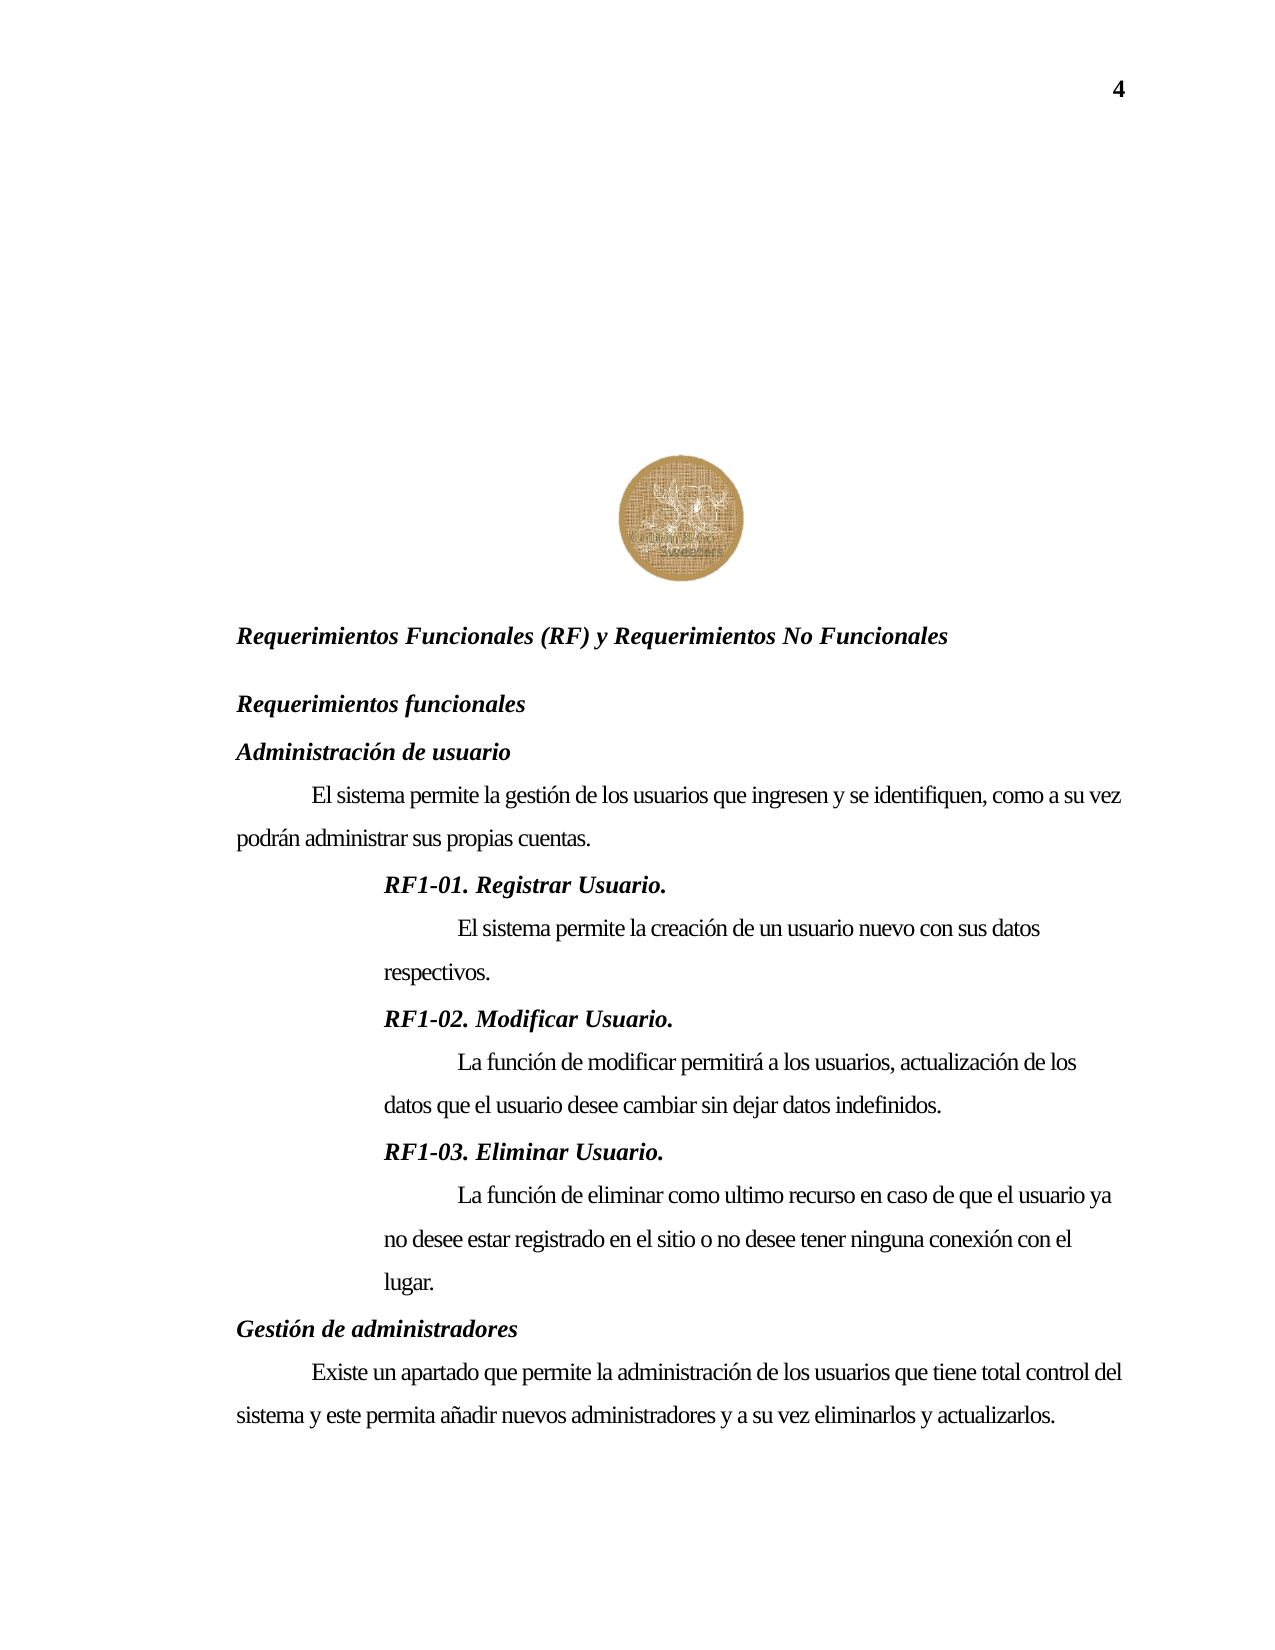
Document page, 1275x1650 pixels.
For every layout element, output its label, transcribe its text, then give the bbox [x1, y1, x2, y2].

subtitle RF1-01. Registrar Usuario. [310, 870, 1125, 899]
subtitle Administración de usuario [236, 737, 1125, 766]
subtitle Requerimientos Funcionales (RF) y Requerimientos No Funcionales [236, 621, 1125, 650]
subtitle RF1-03. Eliminar Usuario. [310, 1137, 1125, 1166]
subtitle RF1-02. Modificar Usuario. [310, 1004, 1125, 1033]
title La función de eliminar como ultimo recurso en caso de que el usuario ya no desee estar registrado en el sitio o no desee tener ninguna conexión con el lugar. [384, 1181, 1125, 1296]
title Existe un apartado que permite la administración de los usuarios que tiene total control del sistema y este permita añadir nuevos administradores y a su vez eliminarlos y actualizarlos. [236, 1357, 1125, 1429]
title El sistema permite la creación de un usuario nuevo con sus datos respectivos. [384, 913, 1125, 985]
text Requerimientos funcionales [236, 689, 1125, 718]
title El sistema permite la gestión de los usuarios que ingresen y se identifiquen, como a su vez podrán administrar sus propias cuentas. [236, 780, 1125, 852]
picture [615, 448, 746, 582]
title La función de modificar permitirá a los usuarios, actualización de los datos que el usuario desee cambiar sin dejar datos indefinidos. [384, 1047, 1125, 1119]
subtitle Gestión de administradores [236, 1314, 1125, 1343]
